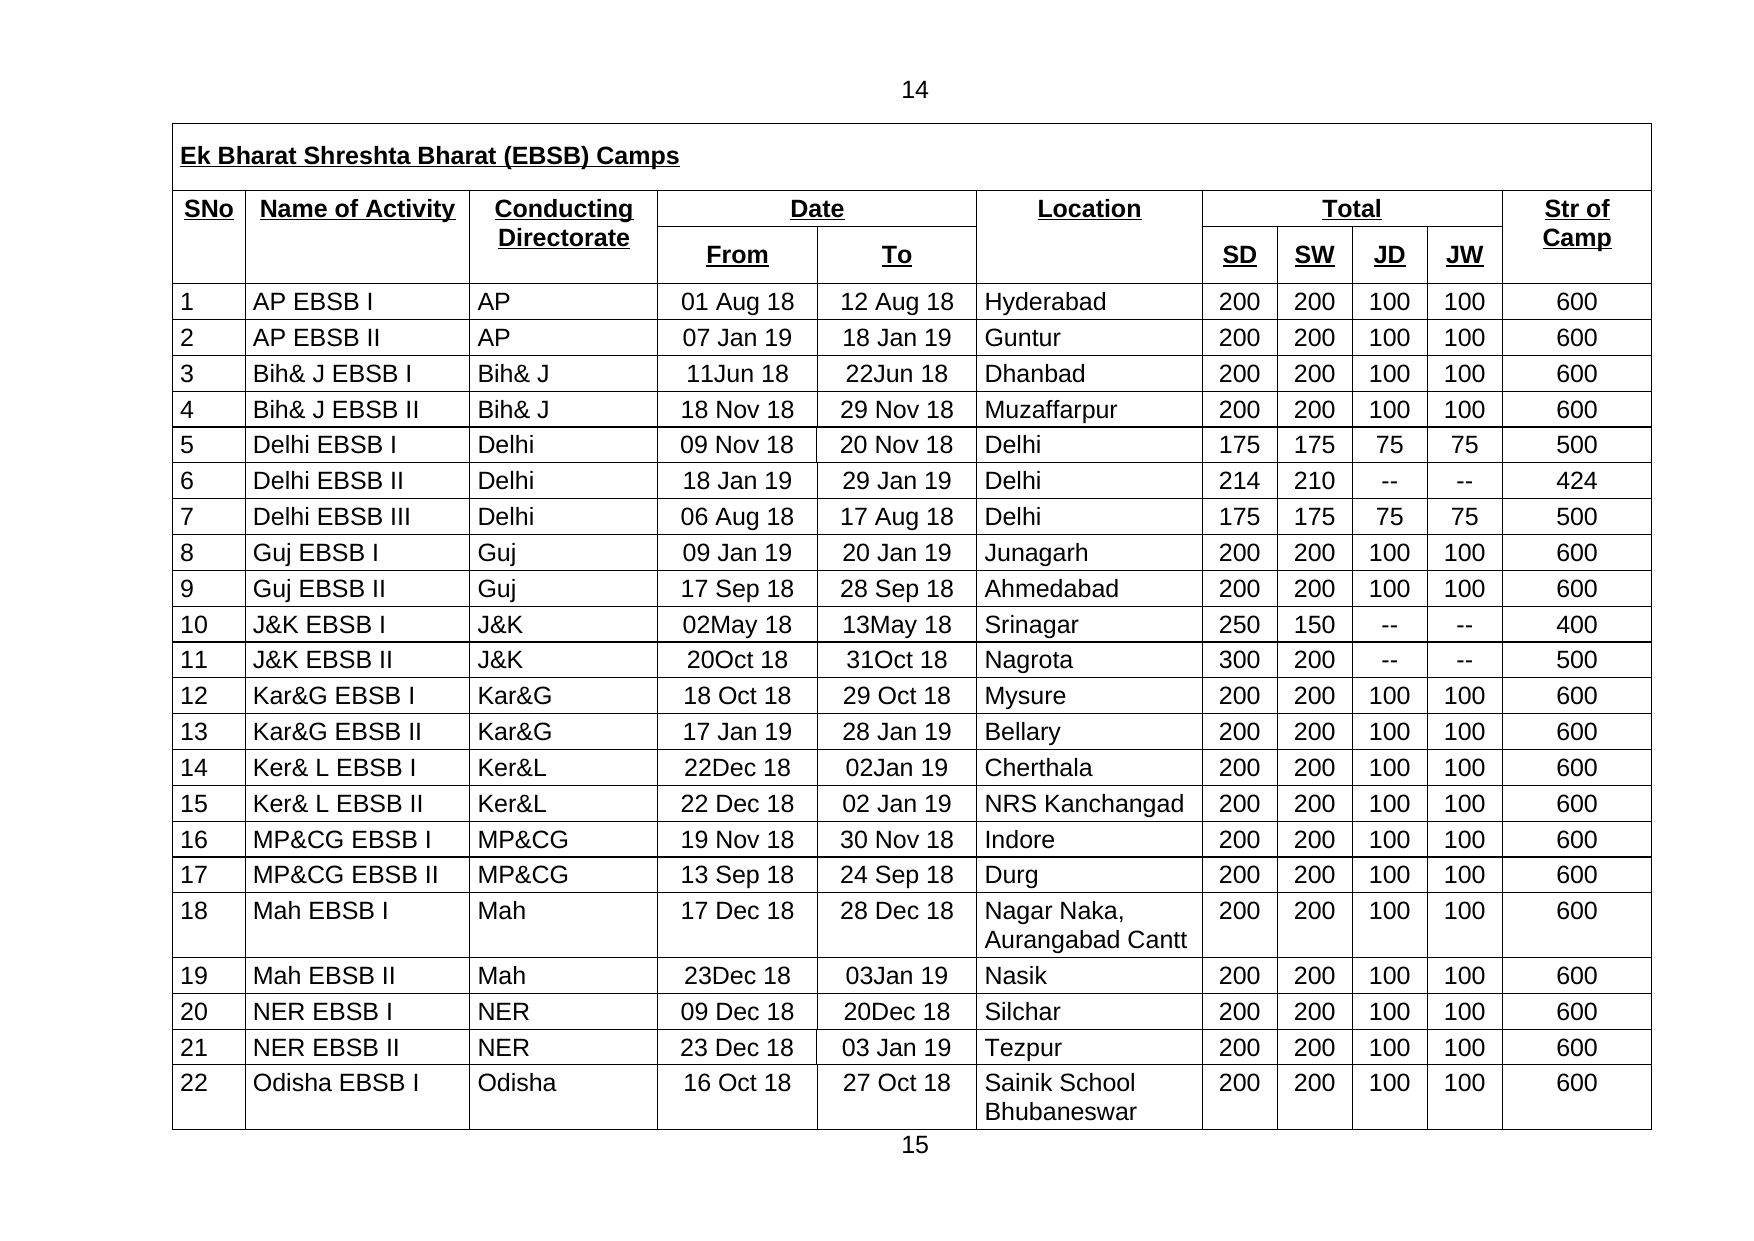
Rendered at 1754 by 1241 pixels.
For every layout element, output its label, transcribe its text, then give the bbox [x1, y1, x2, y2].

table_cell Nagar Naka, Aurangabad Cantt [977, 893, 1202, 957]
table_cell 200 [1203, 858, 1277, 892]
table_cell 23Dec 18 [658, 958, 817, 993]
table_cell 28 Jan 19 [818, 714, 976, 749]
table_cell 500 [1503, 428, 1651, 462]
table_cell Delhi [470, 463, 657, 498]
table_cell 100 [1428, 320, 1502, 355]
table_cell 22Jun 18 [818, 356, 976, 391]
table_cell Kar&G [470, 714, 657, 749]
table_cell 03Jan 19 [818, 958, 976, 993]
table_cell 21 [173, 1030, 245, 1064]
table_cell 200 [1278, 284, 1352, 319]
table_cell 200 [1203, 786, 1277, 821]
table_cell Nagrota [977, 643, 1202, 677]
table_cell 75 [1428, 428, 1502, 462]
table_cell 100 [1428, 786, 1502, 821]
table_cell 100 [1428, 958, 1502, 993]
table_cell 11Jun 18 [658, 356, 817, 391]
table_cell 100 [1428, 678, 1502, 713]
table_cell 17 Jan 19 [658, 714, 817, 749]
table_cell Bih& J EBSB I [246, 356, 469, 391]
table_cell 15 [173, 786, 245, 821]
table_cell 100 [1353, 858, 1427, 892]
text 15 [180, 1130, 1650, 1159]
table_cell -- [1428, 607, 1502, 641]
table_cell Conducting Directorate [470, 191, 657, 283]
table_cell 22 [173, 1065, 245, 1129]
table_cell Ker&L [470, 786, 657, 821]
table_cell -- [1353, 643, 1427, 677]
table_cell 28 Dec 18 [818, 893, 976, 957]
table_cell Sainik School Bhubaneswar [977, 1065, 1202, 1129]
table_cell JW [1428, 227, 1502, 283]
table_cell 200 [1278, 750, 1352, 785]
table_cell 100 [1428, 1065, 1502, 1129]
table_cell SNo [173, 191, 245, 283]
table_cell 2 [173, 320, 245, 355]
table_cell 600 [1503, 678, 1651, 713]
table_cell 13May 18 [818, 607, 976, 641]
table_cell NER EBSB II [246, 1030, 469, 1064]
table_cell 200 [1278, 786, 1352, 821]
table_cell 4 [173, 392, 245, 426]
table_cell 9 [173, 571, 245, 606]
table_cell 200 [1278, 858, 1352, 892]
table_cell Mysure [977, 678, 1202, 713]
text 14 [180, 75, 1650, 104]
table_cell Delhi EBSB II [246, 463, 469, 498]
table_cell 02 Jan 19 [818, 786, 976, 821]
table_cell 214 [1203, 463, 1277, 498]
table_cell Odisha [470, 1065, 657, 1129]
table_cell 100 [1353, 822, 1427, 856]
table_cell Ker& L EBSB II [246, 786, 469, 821]
table_cell 100 [1428, 356, 1502, 391]
table_cell 200 [1278, 994, 1352, 1028]
table_cell 600 [1503, 994, 1651, 1028]
table_cell 100 [1428, 893, 1502, 957]
table_cell Guj [470, 535, 657, 570]
table_cell J&K [470, 607, 657, 641]
table_cell 100 [1428, 714, 1502, 749]
table_cell -- [1428, 643, 1502, 677]
table_cell Ahmedabad [977, 571, 1202, 606]
table_cell MP&CG EBSB I [246, 822, 469, 856]
table_cell 200 [1278, 822, 1352, 856]
table_cell 100 [1353, 356, 1427, 391]
table_cell J&K [470, 643, 657, 677]
table_cell 28 Sep 18 [818, 571, 976, 606]
table_cell 200 [1278, 392, 1352, 426]
table_cell 19 [173, 958, 245, 993]
table_cell 18 Jan 19 [658, 463, 817, 498]
table_cell -- [1428, 463, 1502, 498]
table_cell 200 [1203, 1065, 1277, 1129]
table_cell 17 Dec 18 [658, 893, 817, 957]
table_cell 600 [1503, 858, 1651, 892]
table_cell 600 [1503, 893, 1651, 957]
table_cell 22Dec 18 [658, 750, 817, 785]
table_cell 17 Aug 18 [818, 499, 976, 534]
table_cell 600 [1503, 356, 1651, 391]
table_cell 09 Nov 18 [658, 428, 816, 462]
table_cell Delhi [977, 463, 1202, 498]
table_cell 600 [1503, 392, 1651, 426]
table_cell 200 [1203, 284, 1277, 319]
table_cell Indore [977, 822, 1202, 856]
table_cell Mah EBSB I [246, 893, 469, 957]
table_cell 200 [1203, 571, 1277, 606]
table_cell 100 [1353, 786, 1427, 821]
table_cell 20 [173, 994, 245, 1028]
table_cell Junagarh [977, 535, 1202, 570]
table_cell 07 Jan 19 [658, 320, 817, 355]
table_cell Muzaffarpur [977, 392, 1202, 426]
table_cell Silchar [977, 994, 1202, 1028]
table_cell Total [1203, 191, 1502, 226]
table_cell Delhi [470, 428, 657, 462]
table_cell To [818, 227, 976, 283]
table_cell 200 [1278, 1065, 1352, 1129]
table_cell 200 [1278, 1030, 1352, 1064]
table_cell 100 [1353, 994, 1427, 1028]
table_cell 100 [1353, 958, 1427, 993]
table_cell AP [470, 320, 657, 355]
table_cell 200 [1203, 714, 1277, 749]
table_cell 100 [1353, 284, 1427, 319]
table_cell 600 [1503, 320, 1651, 355]
table_cell 09 Jan 19 [658, 535, 817, 570]
table_cell Cherthala [977, 750, 1202, 785]
table_cell 200 [1203, 1030, 1277, 1064]
table_cell 200 [1203, 320, 1277, 355]
table_cell 17 [173, 858, 245, 892]
table_cell 200 [1203, 893, 1277, 957]
table_cell Kar&G [470, 678, 657, 713]
table_cell 14 [173, 750, 245, 785]
table_cell 250 [1203, 607, 1277, 641]
table_cell Guj [470, 571, 657, 606]
table_cell 100 [1428, 535, 1502, 570]
table_cell -- [1353, 463, 1427, 498]
table_cell 200 [1278, 320, 1352, 355]
table_cell 7 [173, 499, 245, 534]
table_cell 27 Oct 18 [818, 1065, 976, 1129]
table_cell Delhi [470, 499, 657, 534]
table_cell Tezpur [977, 1030, 1202, 1064]
table_cell 17 Sep 18 [658, 571, 817, 606]
table_cell 100 [1353, 893, 1427, 957]
table_cell 22 Dec 18 [658, 786, 817, 821]
table_cell 18 Nov 18 [658, 392, 817, 426]
table_cell 600 [1503, 1065, 1651, 1129]
table_cell 100 [1428, 571, 1502, 606]
table_cell Hyderabad [977, 284, 1202, 319]
table_cell 175 [1203, 499, 1277, 534]
table_cell Kar&G EBSB II [246, 714, 469, 749]
table_cell 600 [1503, 958, 1651, 993]
table_cell NER [470, 994, 657, 1028]
table_cell Nasik [977, 958, 1202, 993]
table_cell Guj EBSB I [246, 535, 469, 570]
table_cell 600 [1503, 284, 1651, 319]
table_cell 23 Dec 18 [658, 1030, 816, 1064]
table_cell 3 [173, 356, 245, 391]
table_cell 18 [173, 893, 245, 957]
table_cell Bih& J [470, 392, 657, 426]
table_cell 20 Nov 18 [817, 428, 976, 462]
table_cell 200 [1278, 535, 1352, 570]
table_cell 500 [1503, 499, 1651, 534]
table_cell 600 [1503, 571, 1651, 606]
table_cell 20Dec 18 [818, 994, 976, 1028]
table_cell 11 [173, 643, 245, 677]
table_cell 100 [1428, 822, 1502, 856]
table_cell 200 [1278, 714, 1352, 749]
table_header Ek Bharat Shreshta Bharat (EBSB) Camps [173, 124, 1651, 190]
table_cell 200 [1278, 571, 1352, 606]
table_cell SD [1203, 227, 1277, 283]
table_cell NRS Kanchangad [977, 786, 1202, 821]
table_cell Guntur [977, 320, 1202, 355]
table_cell 06 Aug 18 [658, 499, 817, 534]
table_cell 150 [1278, 607, 1352, 641]
table_cell 100 [1353, 320, 1427, 355]
table_cell 200 [1203, 822, 1277, 856]
table_cell Dhanbad [977, 356, 1202, 391]
table_cell 200 [1278, 356, 1352, 391]
table_cell 100 [1428, 994, 1502, 1028]
table_cell Bih& J EBSB II [246, 392, 469, 426]
table_cell Delhi [977, 499, 1202, 534]
table_cell 100 [1428, 284, 1502, 319]
table_cell Guj EBSB II [246, 571, 469, 606]
table_cell 16 [173, 822, 245, 856]
table_cell 100 [1353, 535, 1427, 570]
table_cell Bellary [977, 714, 1202, 749]
table_cell 210 [1278, 463, 1352, 498]
table_cell 100 [1353, 1065, 1427, 1129]
table_cell 75 [1428, 499, 1502, 534]
table_cell 16 Oct 18 [658, 1065, 817, 1129]
table_cell 200 [1278, 643, 1352, 677]
table_cell 100 [1353, 571, 1427, 606]
table_cell Name of Activity [246, 191, 469, 283]
table_cell NER EBSB I [246, 994, 469, 1028]
table_cell 300 [1203, 643, 1277, 677]
table_cell AP EBSB I [246, 284, 469, 319]
table_cell MP&CG [470, 858, 657, 892]
table_cell 200 [1278, 958, 1352, 993]
table_cell 100 [1428, 392, 1502, 426]
table_cell 175 [1278, 499, 1352, 534]
table_cell 100 [1353, 678, 1427, 713]
table_cell Ker& L EBSB I [246, 750, 469, 785]
table_cell AP [470, 284, 657, 319]
table_cell JD [1353, 227, 1427, 283]
table_cell Str of Camp [1503, 191, 1651, 283]
table_cell 200 [1278, 893, 1352, 957]
table_cell 600 [1503, 714, 1651, 749]
table_cell 13 [173, 714, 245, 749]
table_cell Mah [470, 958, 657, 993]
table_cell 600 [1503, 750, 1651, 785]
table_cell Location [977, 191, 1202, 283]
table_cell SW [1278, 227, 1352, 283]
table_cell 20Oct 18 [658, 643, 817, 677]
table_cell -- [1353, 607, 1427, 641]
table_cell 200 [1203, 392, 1277, 426]
table_cell 13 Sep 18 [658, 858, 817, 892]
table_cell Mah EBSB II [246, 958, 469, 993]
table_cell Odisha EBSB I [246, 1065, 469, 1129]
table_cell 600 [1503, 535, 1651, 570]
table_cell 600 [1503, 786, 1651, 821]
table_cell 1 [173, 284, 245, 319]
table_cell Mah [470, 893, 657, 957]
table_cell 400 [1503, 607, 1651, 641]
table_cell 100 [1353, 392, 1427, 426]
table_cell 100 [1428, 858, 1502, 892]
table_cell 19 Nov 18 [658, 822, 817, 856]
table_cell 100 [1428, 1030, 1502, 1064]
table_cell J&K EBSB II [246, 643, 469, 677]
table_cell 75 [1353, 428, 1427, 462]
table_cell Ker&L [470, 750, 657, 785]
table_cell 12 Aug 18 [818, 284, 976, 319]
table_cell J&K EBSB I [246, 607, 469, 641]
table_cell 200 [1203, 958, 1277, 993]
table_cell 200 [1203, 535, 1277, 570]
table_cell 200 [1278, 678, 1352, 713]
table_cell 24 Sep 18 [818, 858, 976, 892]
table_cell 100 [1353, 1030, 1427, 1064]
table_cell 12 [173, 678, 245, 713]
table_cell 100 [1353, 750, 1427, 785]
table_cell 30 Nov 18 [818, 822, 976, 856]
table_cell 10 [173, 607, 245, 641]
table_cell 29 Nov 18 [818, 392, 976, 426]
table_cell 31Oct 18 [818, 643, 976, 677]
table_cell 18 Oct 18 [658, 678, 817, 713]
table_cell MP&CG EBSB II [246, 858, 469, 892]
table_cell 600 [1503, 822, 1651, 856]
table_cell 02Jan 19 [818, 750, 976, 785]
table_cell 5 [173, 428, 245, 462]
table_cell 424 [1503, 463, 1651, 498]
table_cell 03 Jan 19 [817, 1030, 976, 1064]
table_cell 200 [1203, 678, 1277, 713]
table_cell Delhi EBSB III [246, 499, 469, 534]
table_cell 200 [1203, 994, 1277, 1028]
table_cell 75 [1353, 499, 1427, 534]
table_cell 175 [1203, 428, 1277, 462]
table_cell From [658, 227, 817, 283]
table_cell Kar&G EBSB I [246, 678, 469, 713]
table_cell 600 [1503, 1030, 1651, 1064]
table_cell 18 Jan 19 [818, 320, 976, 355]
table_cell Srinagar [977, 607, 1202, 641]
table_cell 6 [173, 463, 245, 498]
table_cell 29 Oct 18 [818, 678, 976, 713]
table_cell 100 [1353, 714, 1427, 749]
table_cell 200 [1203, 750, 1277, 785]
table_cell Bih& J [470, 356, 657, 391]
table_cell NER [470, 1030, 657, 1064]
table_cell MP&CG [470, 822, 657, 856]
table_cell Delhi EBSB I [246, 428, 469, 462]
table_cell 29 Jan 19 [818, 463, 976, 498]
table_cell 175 [1278, 428, 1352, 462]
table_cell 20 Jan 19 [818, 535, 976, 570]
table_cell Date [658, 191, 976, 226]
table_cell 02May 18 [658, 607, 817, 641]
table_cell 01 Aug 18 [658, 284, 817, 319]
table_cell 200 [1203, 356, 1277, 391]
table_cell 500 [1503, 643, 1651, 677]
table_cell 09 Dec 18 [658, 994, 817, 1028]
table_cell 8 [173, 535, 245, 570]
table_cell 100 [1428, 750, 1502, 785]
table_cell AP EBSB II [246, 320, 469, 355]
table_cell Delhi [977, 428, 1202, 462]
table_cell Durg [977, 858, 1202, 892]
